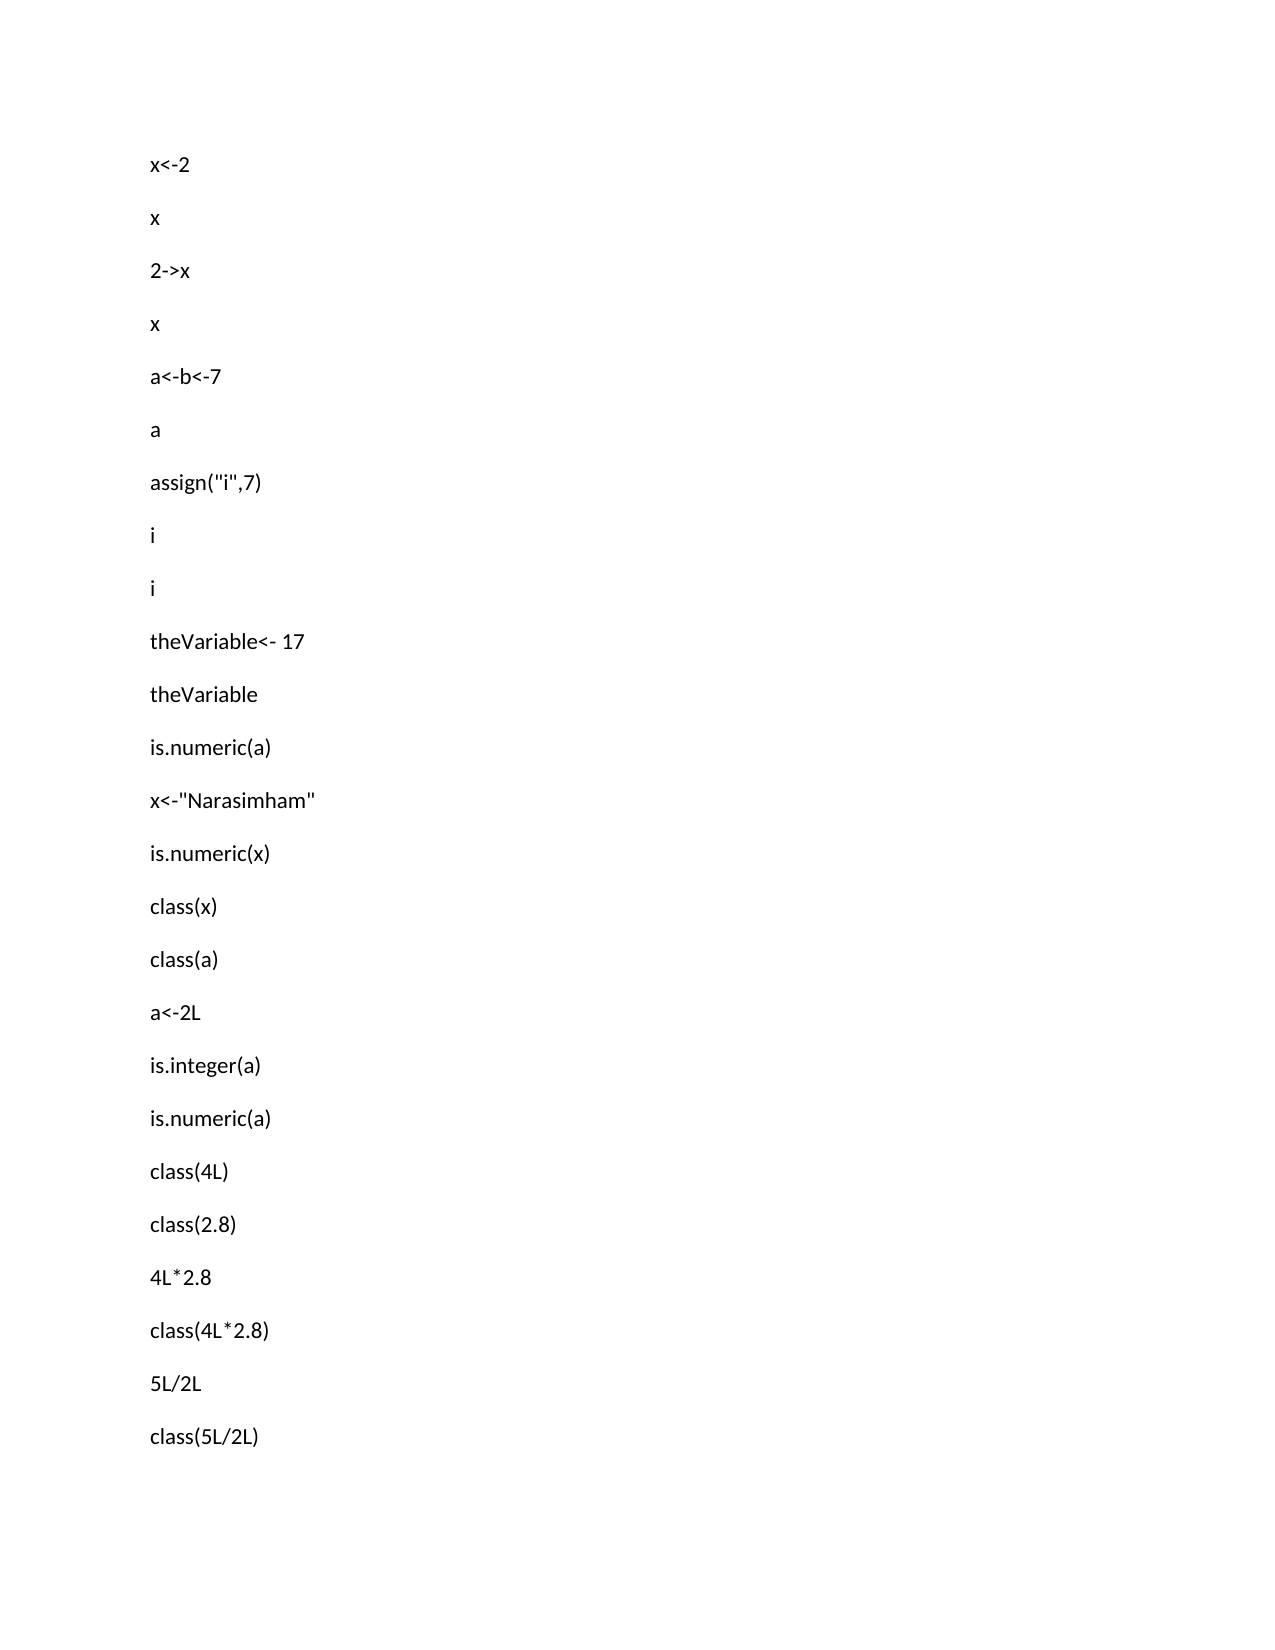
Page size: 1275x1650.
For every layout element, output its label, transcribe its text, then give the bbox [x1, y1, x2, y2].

text assign("i",7) [150, 468, 1125, 496]
text theVariable [150, 680, 1125, 708]
text 2->x [150, 256, 1125, 284]
text class(4L) [150, 1157, 1125, 1185]
text i [150, 574, 1125, 602]
text class(4L*2.8) [150, 1316, 1125, 1344]
text is.integer(a) [150, 1051, 1125, 1079]
text class(2.8) [150, 1210, 1125, 1238]
text is.numeric(a) [150, 1104, 1125, 1132]
text class(a) [150, 945, 1125, 973]
text theVariable<- 17 [150, 627, 1125, 655]
text x [150, 203, 1125, 231]
text i [150, 521, 1125, 549]
text a [150, 415, 1125, 443]
text 5L/2L [150, 1369, 1125, 1397]
text class(x) [150, 892, 1125, 920]
text a<-2L [150, 998, 1125, 1026]
text x<-2 [150, 150, 1125, 178]
text x<-"Narasimham" [150, 786, 1125, 814]
text a<-b<-7 [150, 362, 1125, 390]
text class(5L/2L) [150, 1422, 1125, 1451]
text 4L*2.8 [150, 1263, 1125, 1291]
text is.numeric(a) [150, 733, 1125, 761]
text is.numeric(x) [150, 839, 1125, 867]
text x [150, 309, 1125, 337]
